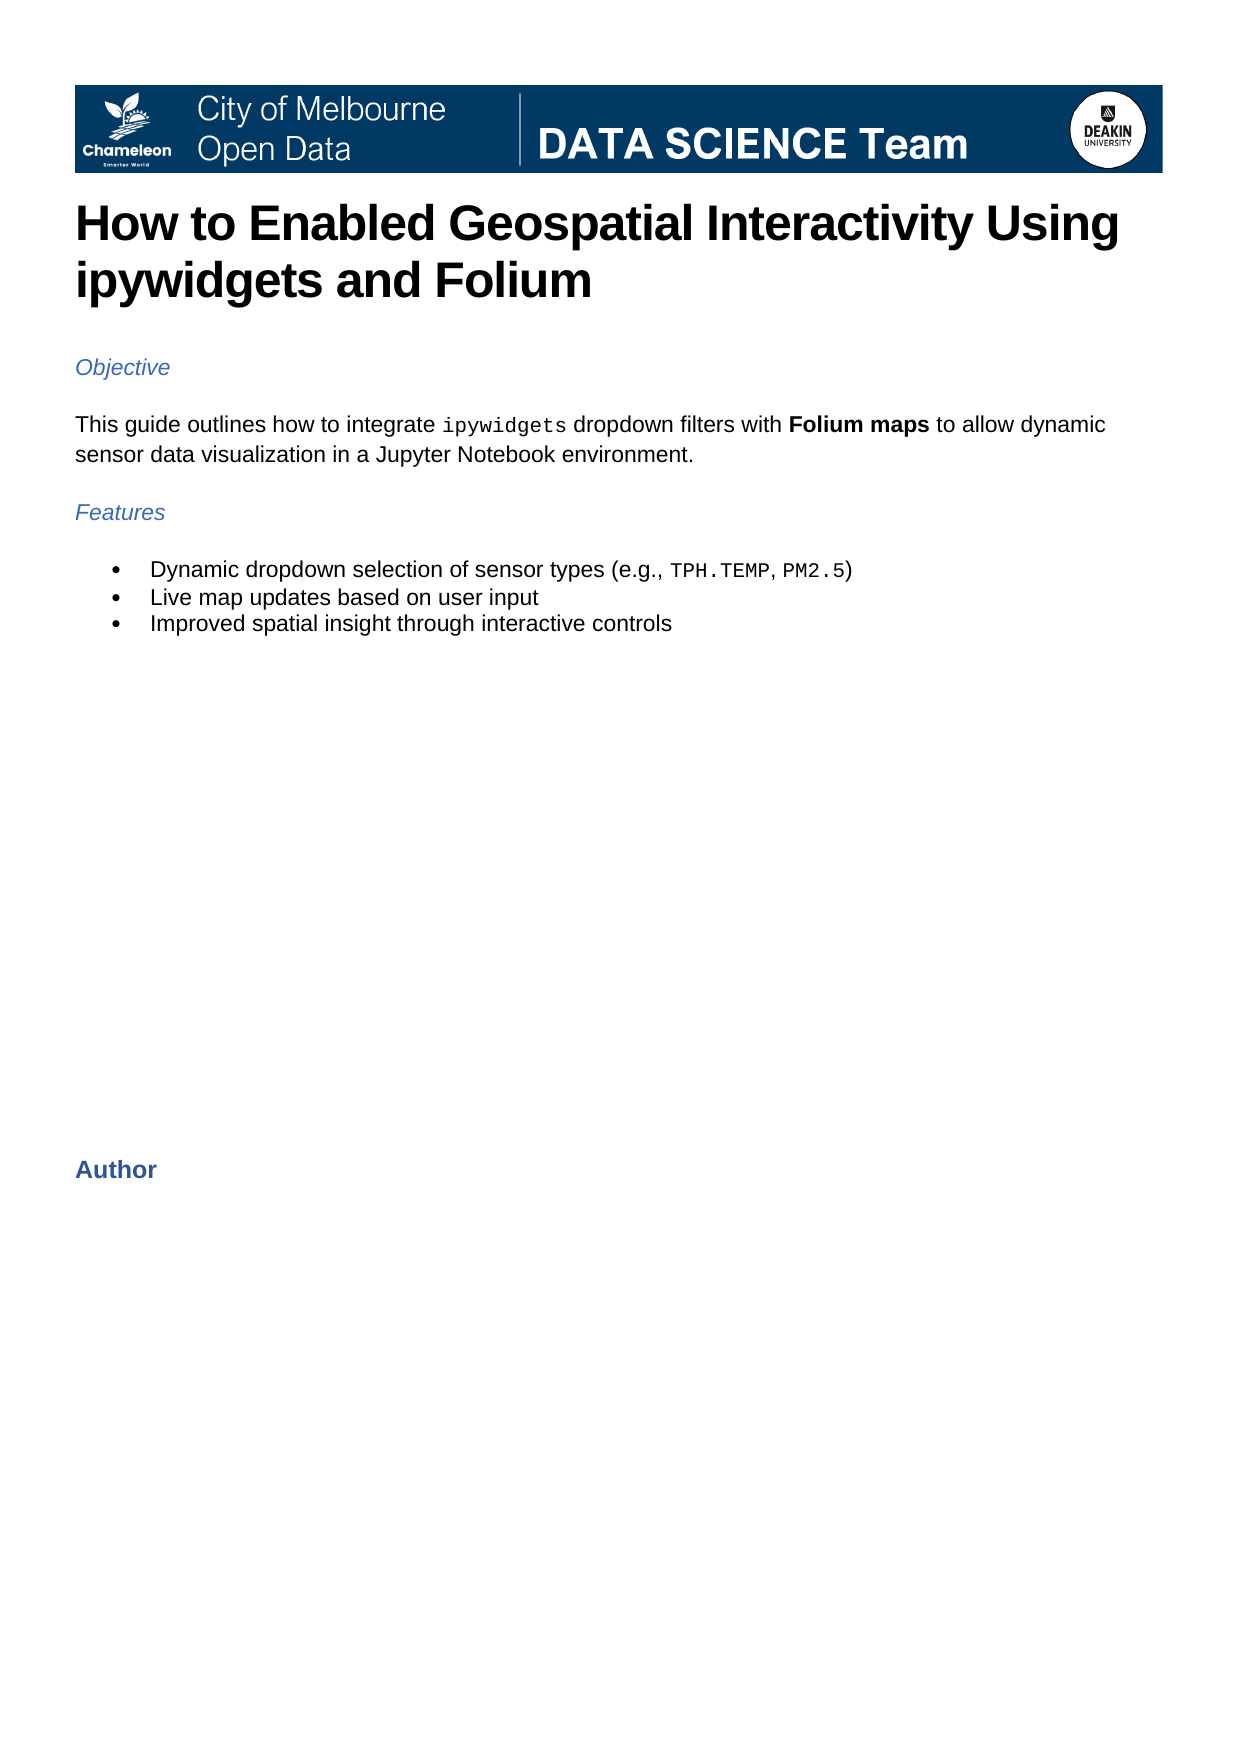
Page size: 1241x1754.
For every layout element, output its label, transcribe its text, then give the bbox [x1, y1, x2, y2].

list Live map updates based on user input [112, 584, 1165, 610]
list Dynamic dropdown selection of sensor types (e.g., TPH.TEMP, PM2.5) [112, 556, 1165, 584]
subtitle Features [75, 498, 1165, 525]
text This guide outlines how to integrate ipywidgets dropdown filters with Folium maps to allow dynamic sensor data visualization in a Jupyter Notebook environment. [75, 411, 1165, 467]
picture [75, 73, 1163, 194]
subtitle Author [75, 1155, 1165, 1184]
list Improved spatial insight through interactive controls [112, 610, 1165, 636]
subtitle Objective [75, 353, 1165, 380]
